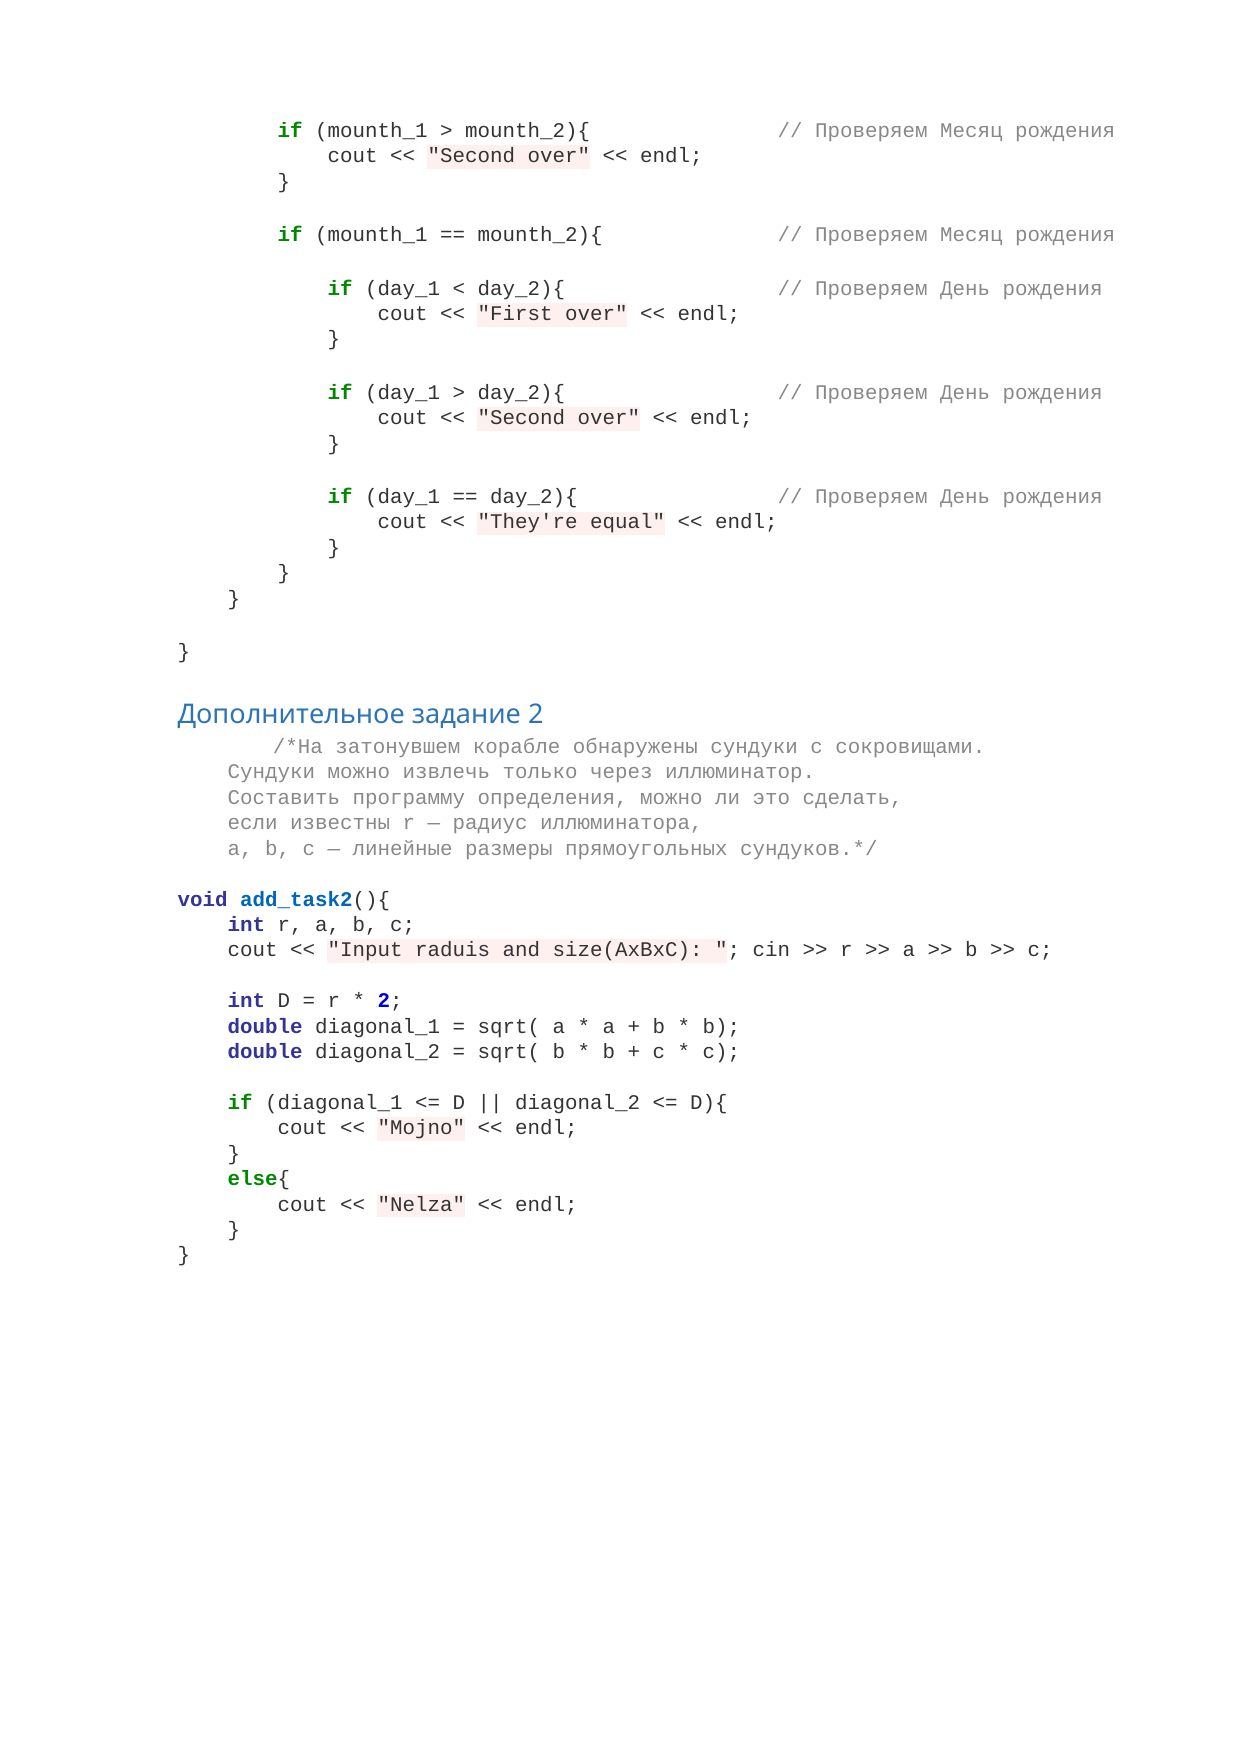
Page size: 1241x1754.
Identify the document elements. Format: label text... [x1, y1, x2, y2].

text if (day_1 < day_2){ // Проверяем День рождения [177, 276, 1152, 301]
text если известны r — радиус иллюминатора, [177, 811, 1152, 836]
text } [177, 535, 1152, 561]
text if (diagonal_1 <= D || diagonal_2 <= D){ [177, 1090, 1152, 1116]
text } [177, 327, 1152, 352]
text int D = r * 2; [177, 988, 1152, 1014]
text } [177, 431, 1152, 456]
text double diagonal_1 = sqrt( a * a + b * b); [177, 1014, 1152, 1039]
text } [177, 1243, 1152, 1268]
text if (day_1 == day_2){ // Проверяем День рождения [177, 484, 1152, 510]
text double diagonal_2 = sqrt( b * b + c * c); [177, 1039, 1152, 1065]
text } [177, 1141, 1152, 1166]
text } [177, 561, 1152, 586]
text cout << "They're equal" << endl; [177, 510, 1152, 535]
subtitle Дополнительное задание 2 [177, 694, 1152, 731]
text if (mounth_1 > mounth_2){ // Проверяем Месяц рождения [177, 118, 1152, 143]
text int r, a, b, c; [177, 912, 1152, 938]
text cout << "First over" << endl; [177, 301, 1152, 327]
text cout << "Input raduis and size(AxBxC): "; cin >> r >> a >> b >> c; [177, 938, 1152, 963]
text cout << "Nelza" << endl; [177, 1192, 1152, 1217]
text cout << "Second over" << endl; [177, 143, 1152, 169]
text if (mounth_1 == mounth_2){ // Проверяем Месяц рождения [177, 222, 1152, 248]
text } [177, 586, 1152, 611]
text a, b, c — линейные размеры прямоугольных сундуков.*/ [177, 836, 1152, 861]
text cout << "Second over" << endl; [177, 406, 1152, 431]
text cout << "Mojno" << endl; [177, 1116, 1152, 1141]
text } [177, 1217, 1152, 1243]
text } [177, 169, 1152, 194]
text } [177, 639, 1152, 665]
text /*На затонувшем корабле обнаружены сундуки с сокровищами. [177, 734, 1152, 760]
text if (day_1 > day_2){ // Проверяем День рождения [177, 380, 1152, 406]
text void add_task2(){ [177, 887, 1152, 912]
text else{ [177, 1166, 1152, 1192]
text Сундуки можно извлечь только через иллюминатор. [177, 760, 1152, 785]
text Составить программу определения, можно ли это сделать, [177, 785, 1152, 811]
